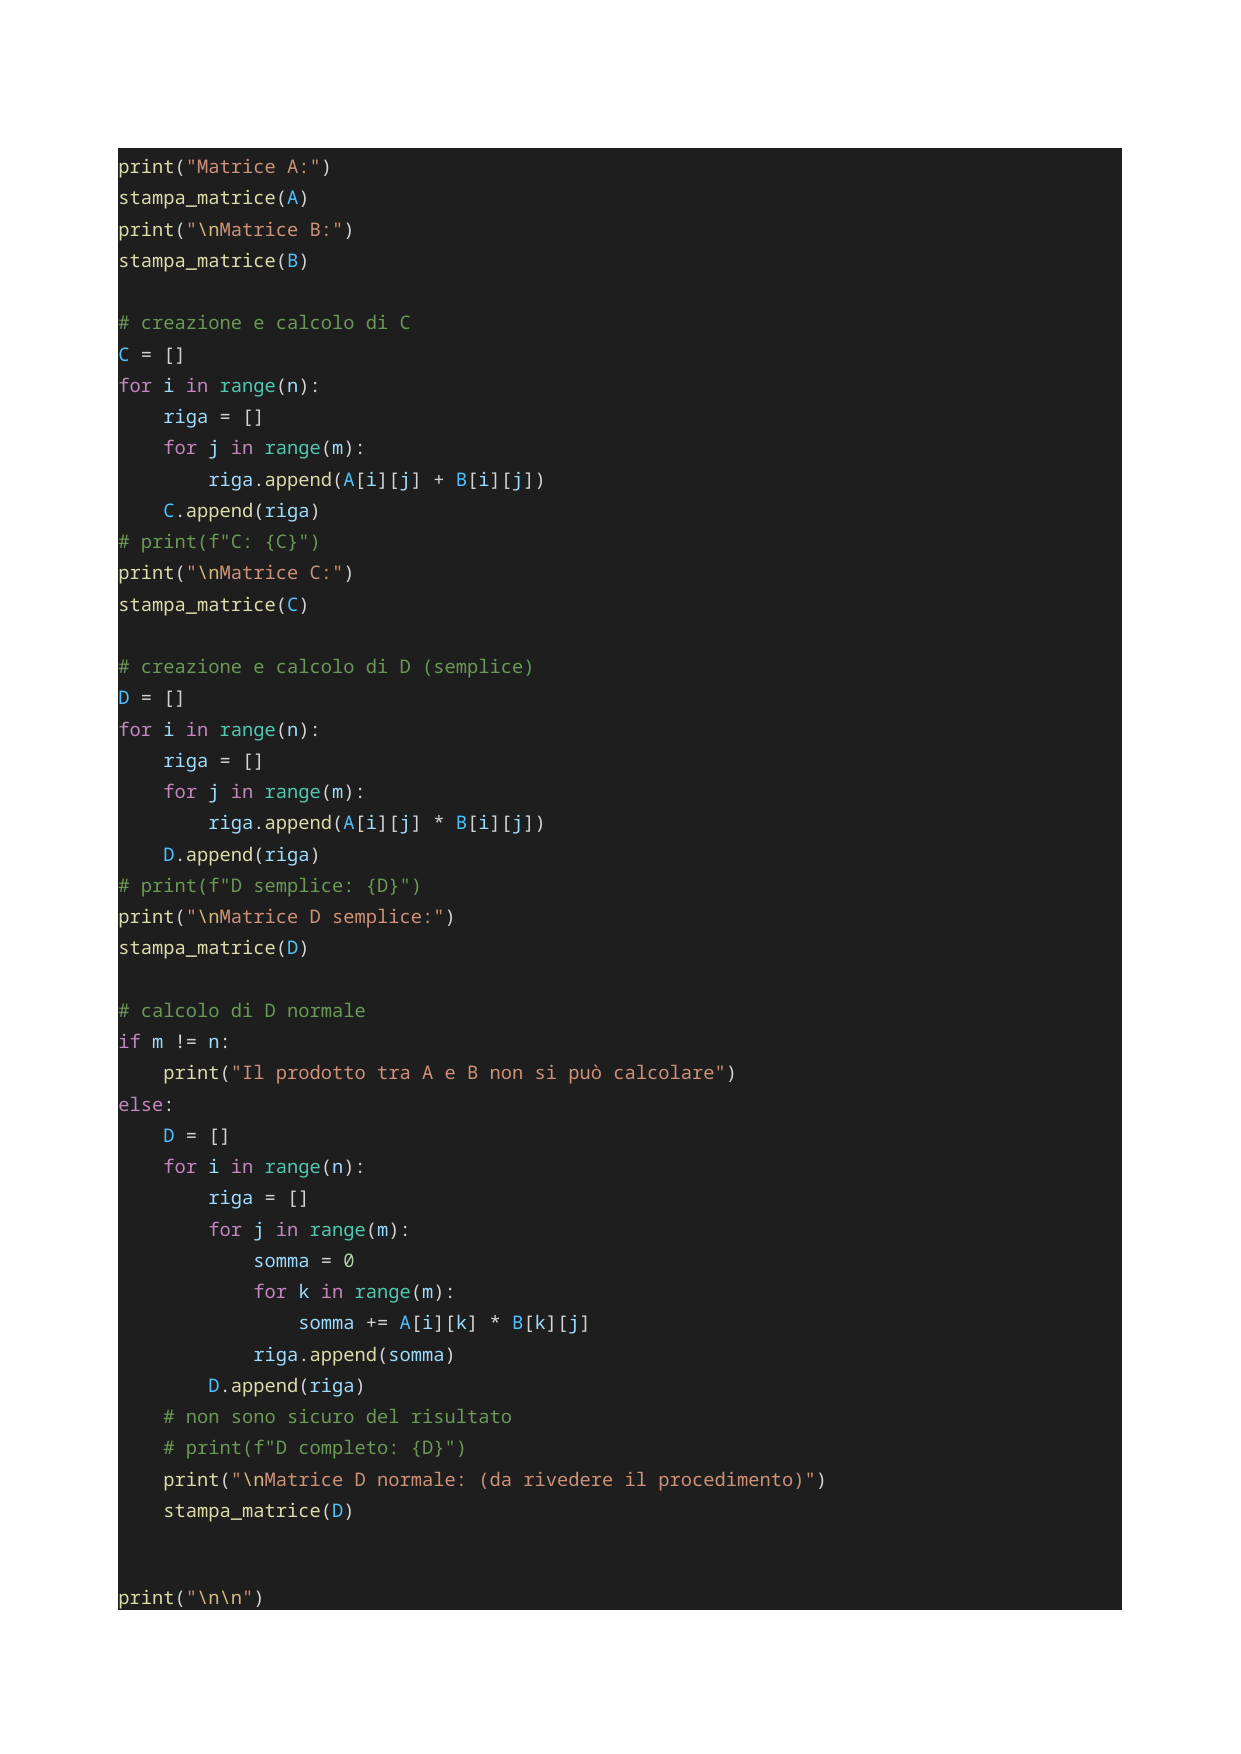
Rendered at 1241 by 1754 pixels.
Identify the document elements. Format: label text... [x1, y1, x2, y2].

text # creazione e calcolo di D (semplice) [118, 648, 1122, 679]
text for i in range(n): [118, 710, 1122, 741]
text stampa_matrice(C) [118, 585, 1122, 616]
text # creazione e calcolo di C [118, 304, 1122, 335]
text for i in range(n): [118, 366, 1122, 398]
text D.append(riga) [118, 835, 1122, 866]
text if m != n: [118, 1023, 1122, 1054]
text for j in range(m): [118, 773, 1122, 804]
text print("\nMatrice B:") [118, 210, 1122, 241]
text riga.append(A[i][j] * B[i][j]) [118, 804, 1122, 835]
text stampa_matrice(D) [118, 929, 1122, 960]
text print("\nMatrice D semplice:") [118, 898, 1122, 929]
text somma += A[i][k] * B[k][j] [118, 1304, 1122, 1335]
text D.append(riga) [118, 1366, 1122, 1398]
text stampa_matrice(A) [118, 179, 1122, 210]
text riga.append(A[i][j] + B[i][j]) [118, 460, 1122, 491]
text for j in range(m): [118, 1210, 1122, 1241]
text print("Matrice A:") [118, 148, 1122, 179]
text stampa_matrice(B) [118, 241, 1122, 273]
text C = [] [118, 335, 1122, 366]
text for i in range(n): [118, 1148, 1122, 1179]
text riga = [] [118, 741, 1122, 773]
text # calcolo di D normale [118, 991, 1122, 1023]
text D = [] [118, 679, 1122, 710]
text else: [118, 1085, 1122, 1116]
text # print(f"D completo: {D}") [118, 1429, 1122, 1460]
text for k in range(m): [118, 1273, 1122, 1304]
text print("\nMatrice D normale: (da rivedere il procedimento)") [118, 1460, 1122, 1491]
text riga.append(somma) [118, 1335, 1122, 1366]
text for j in range(m): [118, 429, 1122, 460]
text print("Il prodotto tra A e B non si può calcolare") [118, 1054, 1122, 1085]
text D = [] [118, 1116, 1122, 1148]
text somma = 0 [118, 1241, 1122, 1273]
text C.append(riga) [118, 491, 1122, 523]
text print("\n\n") [118, 1579, 1122, 1610]
text # non sono sicuro del risultato [118, 1398, 1122, 1429]
text riga = [] [118, 1179, 1122, 1210]
text # print(f"D semplice: {D}") [118, 866, 1122, 898]
text print("\nMatrice C:") [118, 554, 1122, 585]
text # print(f"C: {C}") [118, 523, 1122, 554]
text stampa_matrice(D) [118, 1491, 1122, 1523]
text riga = [] [118, 398, 1122, 429]
